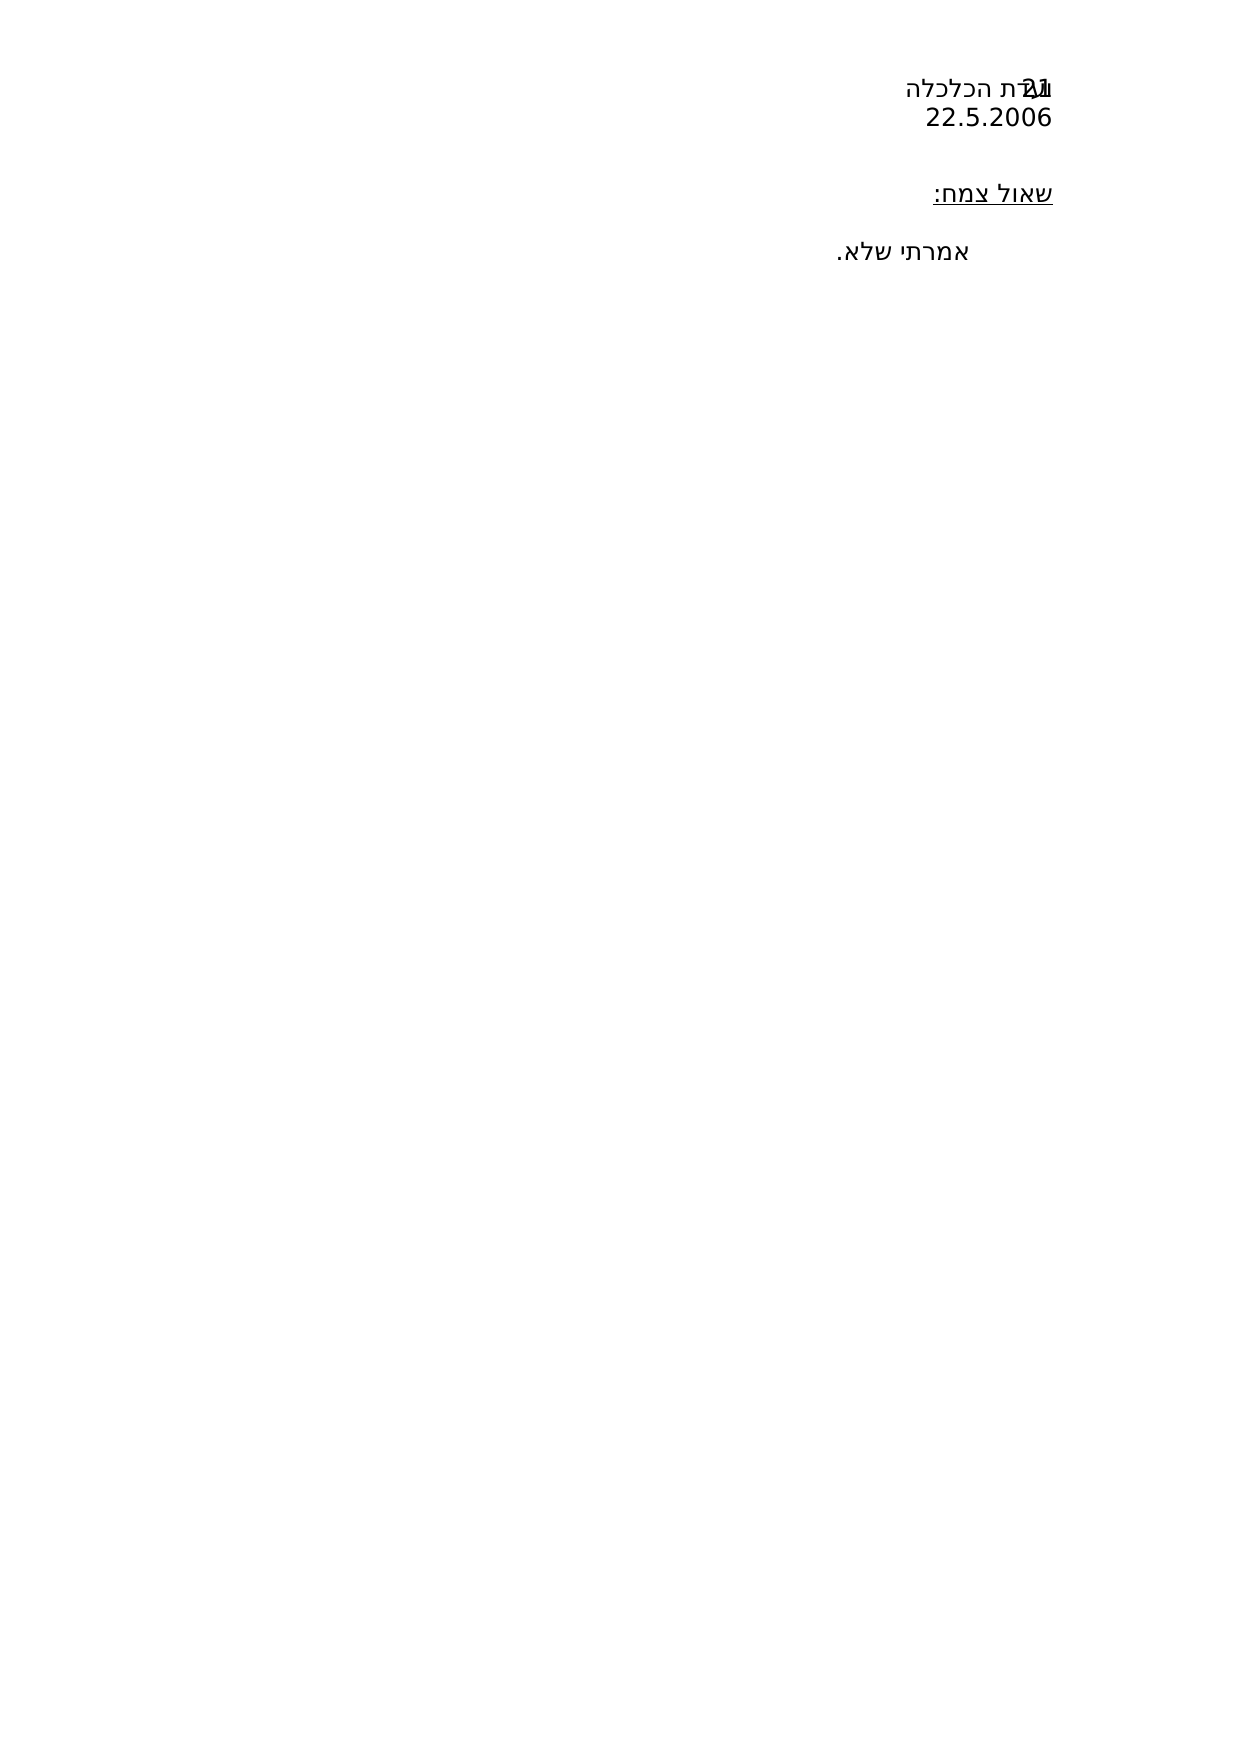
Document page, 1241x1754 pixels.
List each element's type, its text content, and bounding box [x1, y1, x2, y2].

text שאול צמח: [187, 179, 1053, 208]
text אמרתי שלא. [187, 237, 1053, 266]
